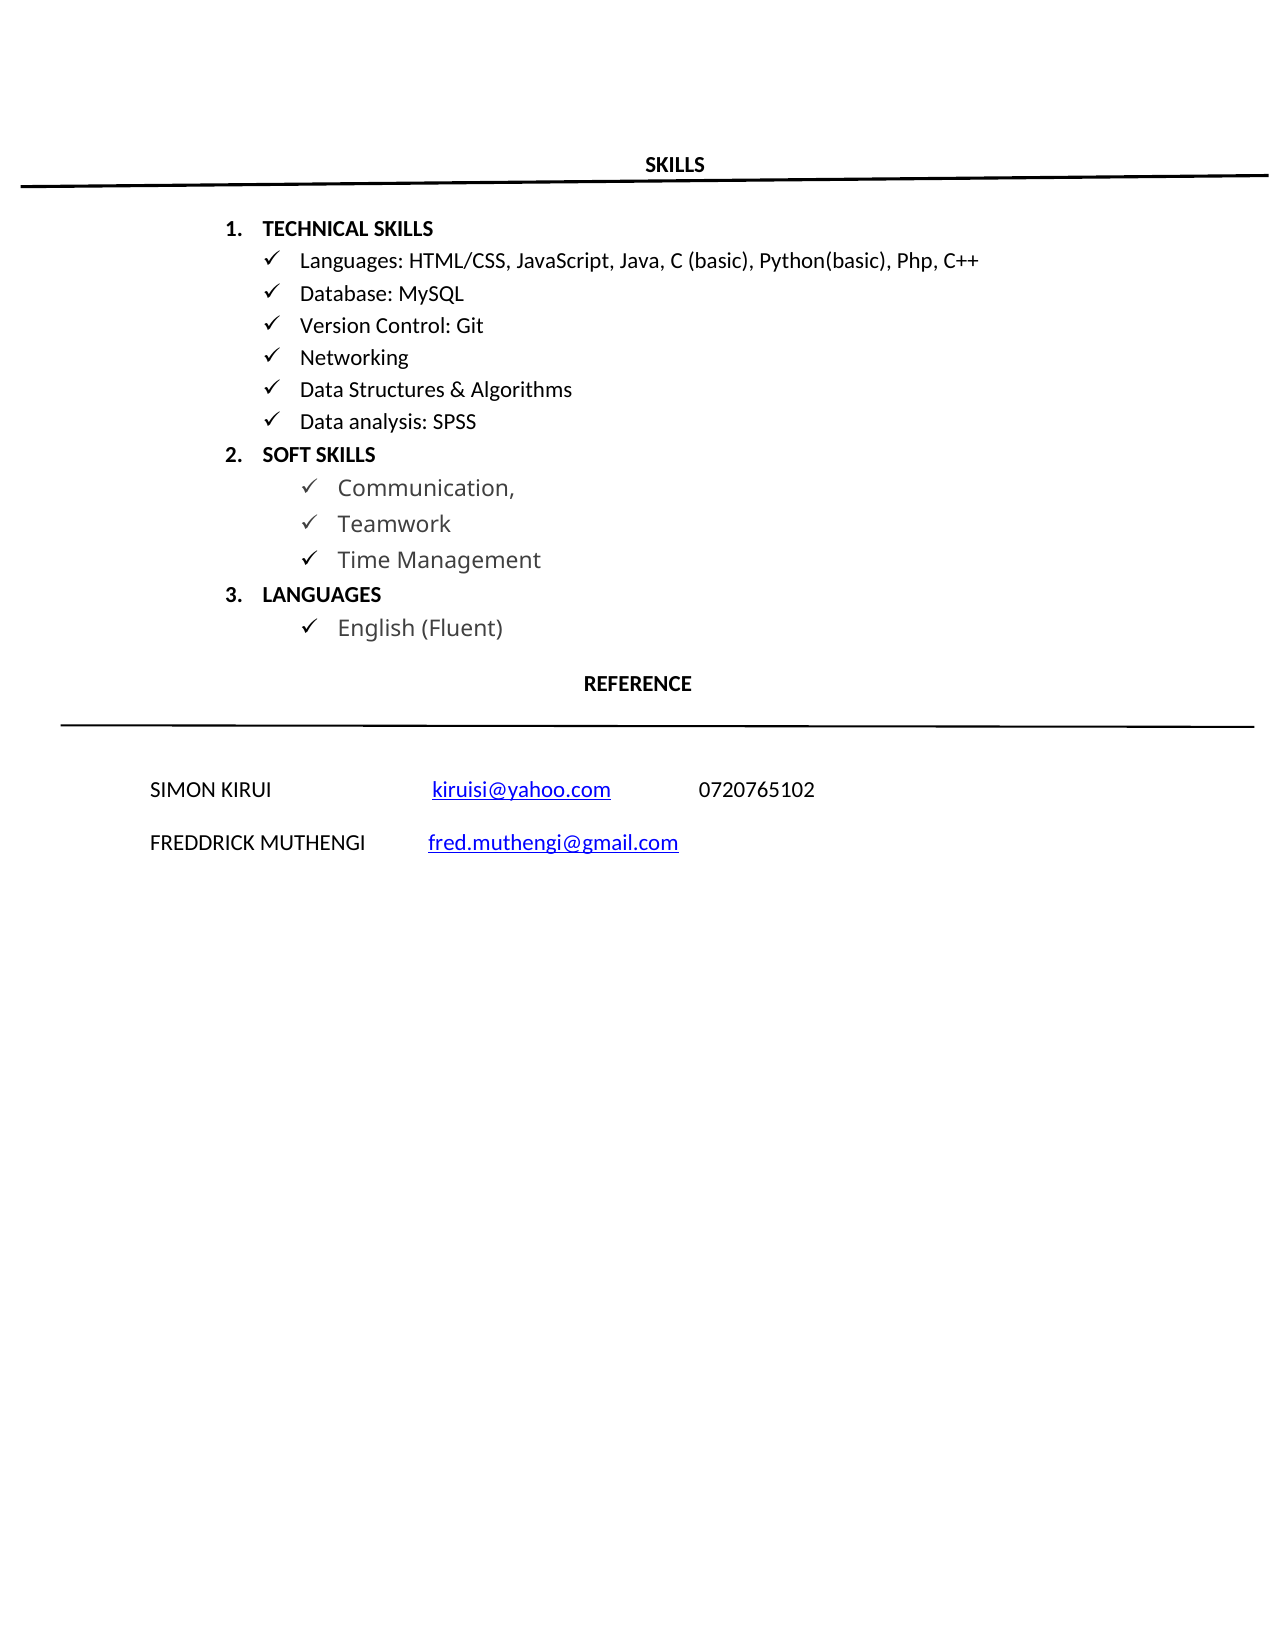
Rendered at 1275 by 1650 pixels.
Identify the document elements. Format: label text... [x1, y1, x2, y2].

list Database: MySQL [262, 279, 1125, 307]
text FREDDRICK MUTHENGI fred.muthengi@gmail.com [150, 828, 1125, 856]
list Networking [262, 343, 1125, 371]
text REFERENCE [150, 669, 1125, 697]
list Version Control: Git [262, 311, 1125, 339]
list Data Structures & Algorithms [262, 375, 1125, 403]
text SIMON KIRUI kiruisi@yahoo.com 0720765102 [150, 775, 1125, 803]
list Time Management [300, 544, 1125, 575]
list SKILLS [225, 150, 1125, 178]
list Languages: HTML/CSS, JavaScript, Java, C (basic), Python(basic), Php, C++ [262, 247, 1125, 274]
list Communication, [300, 472, 1125, 503]
list LANGUAGES [225, 580, 1125, 608]
list Teamwork [300, 508, 1125, 539]
list TECHNICAL SKILLS [225, 214, 1125, 242]
list English (Fluent) [300, 612, 1125, 643]
list SOFT SKILLS [225, 440, 1125, 468]
list Data analysis: SPSS [262, 407, 1125, 436]
